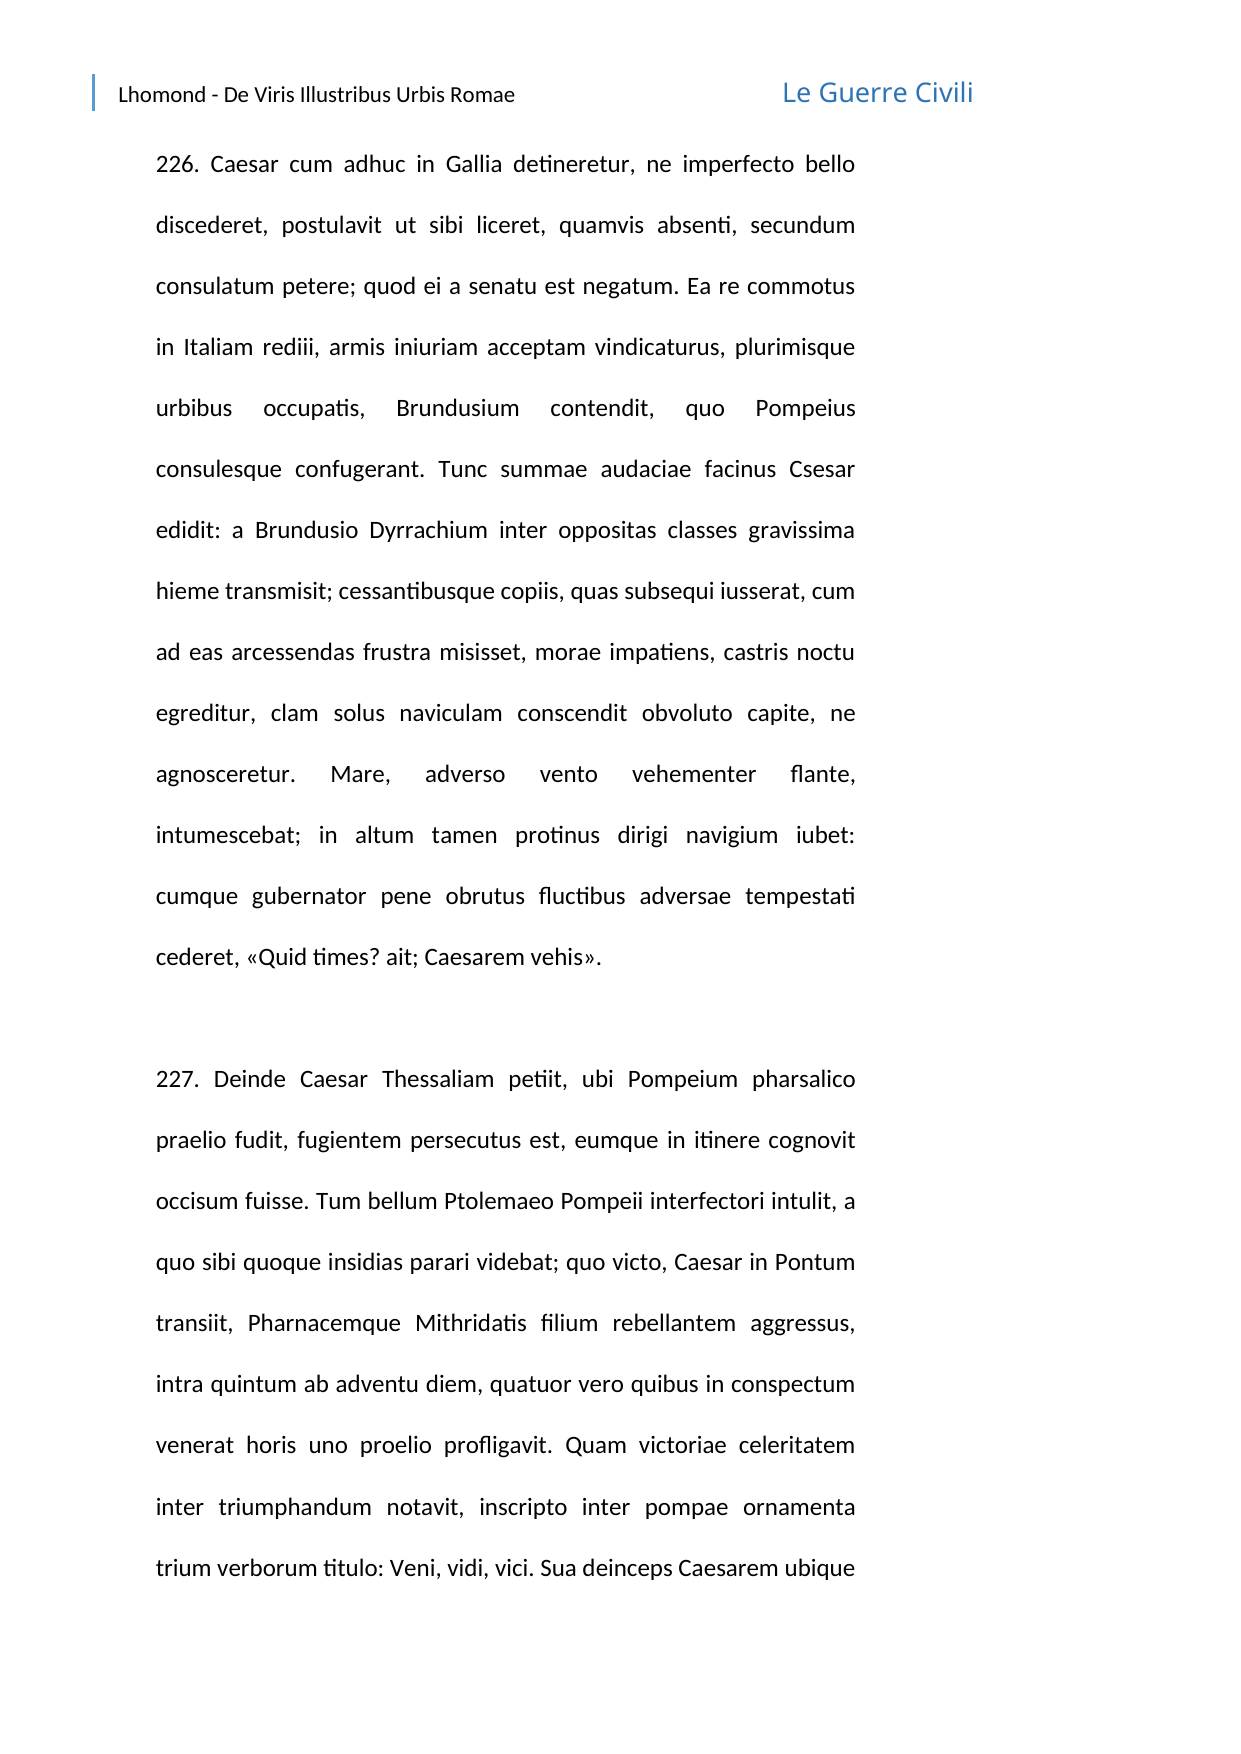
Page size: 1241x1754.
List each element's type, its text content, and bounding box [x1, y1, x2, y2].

text 226. Caesar cum adhuc in Gallia detineretur, ne imperfecto bello discederet, postulavit ut sibi liceret, quamvis absenti, secundum consulatum petere; quod ei a senatu est negatum. Ea re commotus in Italiam rediii, armis iniuriam acceptam vindicaturus, plurimisque urbibus occupatis, Brundusium contendit, quo Pompeius consulesque confugerant. Tunc summae audaciae facinus Csesar edidit: a Brundusio Dyrrachium inter oppositas classes gravissima hieme transmisit; cessantibusque copiis, quas subsequi iusserat, cum ad eas arcessendas frustra misisset, morae impatiens, castris noctu egreditur, clam solus naviculam conscendit obvoluto capite, ne agnosceretur. Mare, adverso vento vehementer flante, intumescebat; in altum tamen protinus dirigi navigium iubet: cumque gubernator pene obrutus fluctibus adversae tempestati cederet, «Quid times? ait; Caesarem vehis». [156, 148, 856, 972]
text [156, 1063, 856, 1582]
